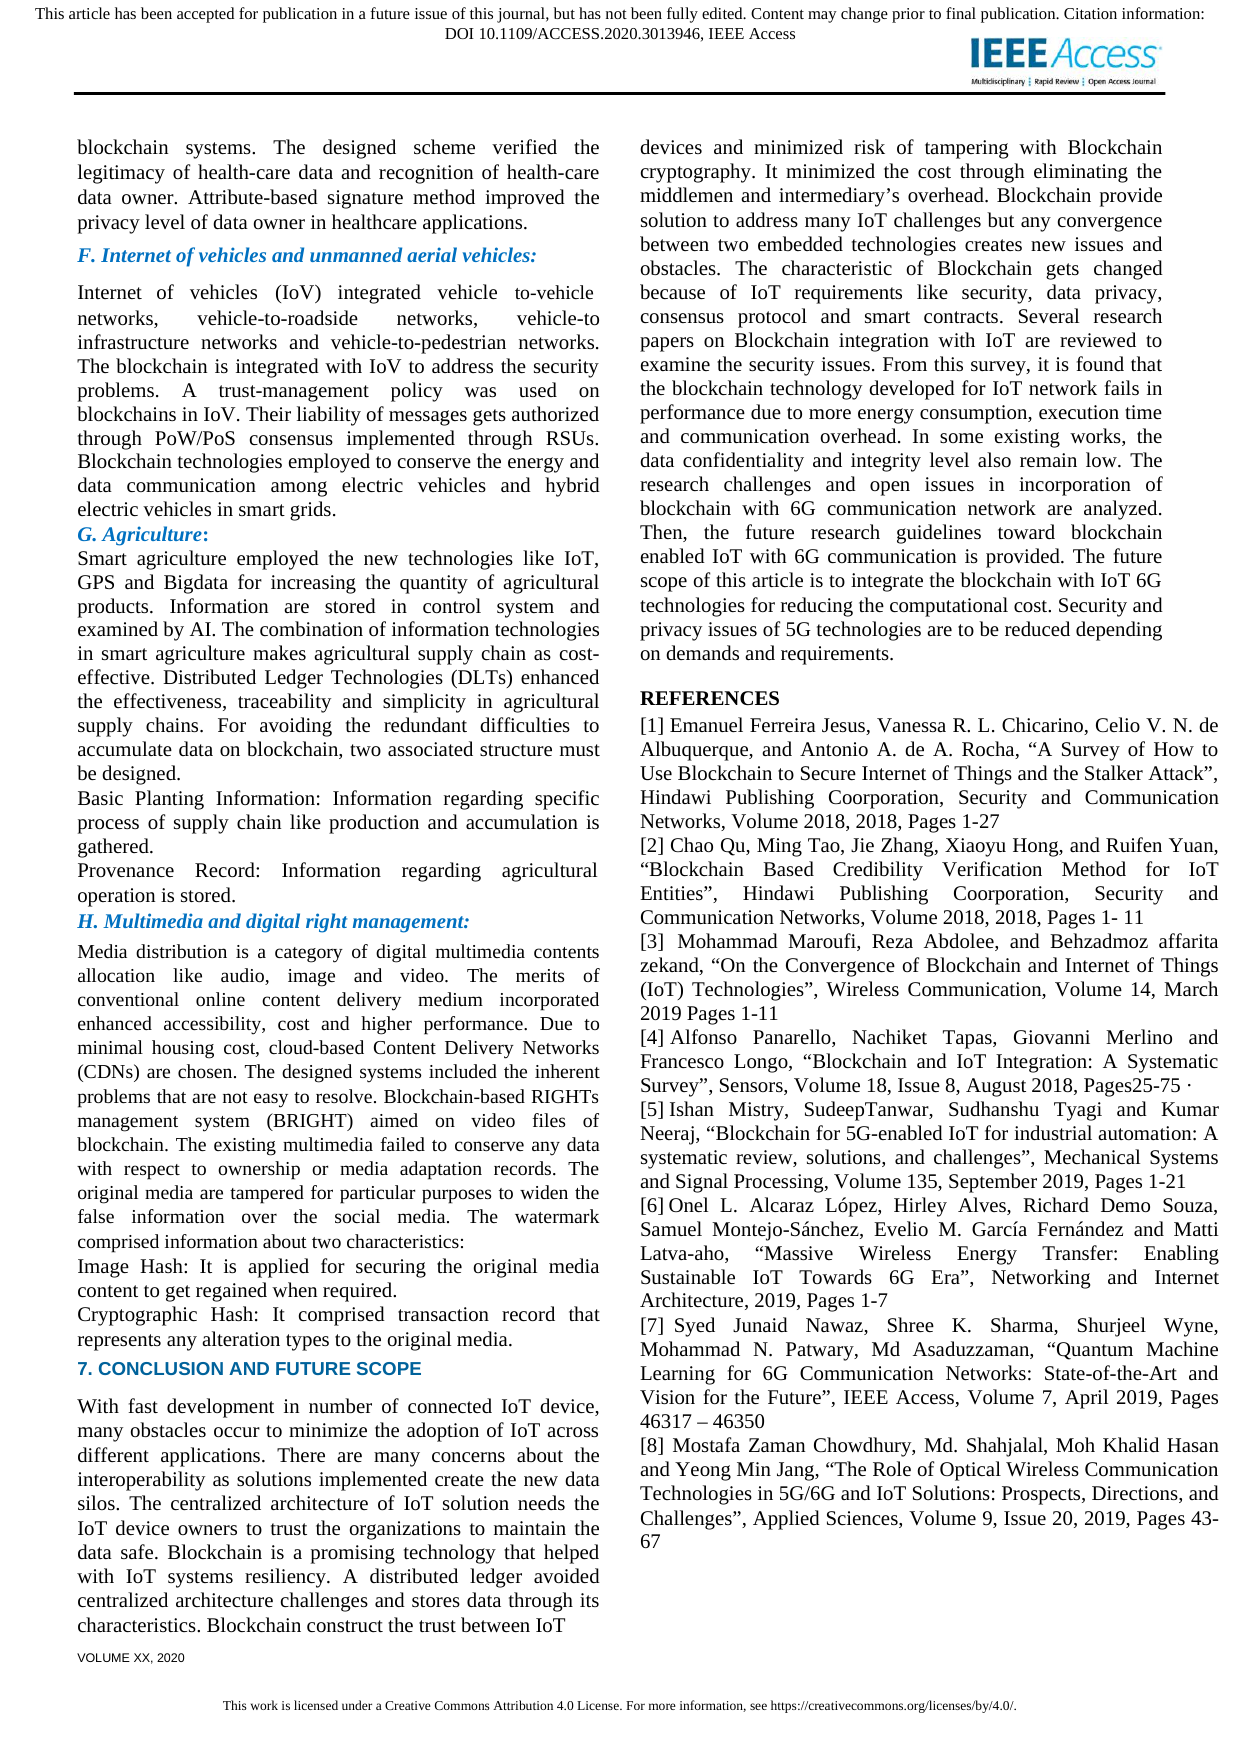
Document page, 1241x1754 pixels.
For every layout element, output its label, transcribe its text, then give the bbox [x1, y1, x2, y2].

text Provenance Record: Information regarding agricultural operation is stored. [77, 858, 598, 907]
text blockchain systems. The designed scheme verified the legitimacy of health-care data and recognition of health-care data owner. Attribute-based signature method improved the privacy level of data owner in healthcare applications. [77, 135, 600, 234]
list Onel L. Alcaraz López, Hirley Alves, Richard Demo Souza, Samuel Montejo-Sánchez, Evelio M. García Fernández and Matti Latva-aho, “Massive Wireless Energy Transfer: Enabling Sustainable IoT Towards 6G Era”, Networking and Internet Architecture, 2019, Pages 1-7 [640, 1193, 1219, 1312]
list Emanuel Ferreira Jesus, Vanessa R. L. Chicarino, Celio V. N. de Albuquerque, and Antonio A. de A. Rocha, “A Survey of How to Use Blockchain to Secure Internet of Things and the Stalker Attack”, Hindawi Publishing Coorporation, Security and Communication Networks, Volume 2018, 2018, Pages 1-27 [640, 713, 1219, 833]
list Mostafa Zaman Chowdhury, Md. Shahjalal, Moh Khalid Hasan and Yeong Min Jang, “The Role of Optical Wireless Communication Technologies in 5G/6G and IoT Solutions: Prospects, Directions, and Challenges”, Applied Sciences, Volume 9, Issue 20, 2019, Pages 43-67 [640, 1433, 1219, 1553]
text Smart agriculture employed the new technologies like IoT, GPS and Bigdata for increasing the quantity of agricultural products. Information are stored in control system and examined by AI. The combination of information technologies in smart agriculture makes agricultural supply chain as cost-effective. Distributed Ledger Technologies (DLTs) enhanced the effectiveness, traceability and simplicity in agricultural supply chains. For avoiding the redundant difficulties to accumulate data on blockchain, two associated structure must be designed. [77, 546, 600, 784]
text devices and minimized risk of tampering with Blockchain cryptography. It minimized the cost through eliminating the middlemen and intermediary’s overhead. Blockchain provide solution to address many IoT challenges but any convergence between two embedded technologies creates new issues and obstacles. The characteristic of Blockchain gets changed because of IoT requirements like security, data privacy, consensus protocol and smart contracts. Several research papers on Blockchain integration with IoT are reviewed to examine the security issues. From this survey, it is found that the blockchain technology developed for IoT network fails in performance due to more energy consumption, execution time and communication overhead. In some existing works, the data confidentiality and integrity level also remain low. The research challenges and open issues in incorporation of blockchain with 6G communication network are analyzed. Then, the future research guidelines toward blockchain enabled IoT with 6G communication is provided. The future scope of this article is to integrate the blockchain with IoT 6G technologies for reducing the computational cost. Security and privacy issues of 5G technologies are to be reduced depending on demands and requirements. [640, 135, 1163, 665]
list Chao Qu, Ming Tao, Jie Zhang, Xiaoyu Hong, and Ruifen Yuan, “Blockchain Based Credibility Verification Method for IoT Entities”, Hindawi Publishing Coorporation, Security and Communication Networks, Volume 2018, 2018, Pages 1- 11 [640, 833, 1219, 929]
list Mohammad Maroufi, Reza Abdolee, and Behzadmoz affarita zekand, “On the Convergence of Blockchain and Internet of Things (IoT) Technologies”, Wireless Communication, Volume 14, March 2019 Pages 1-11 [640, 929, 1219, 1024]
text Media distribution is a category of digital multimedia contents allocation like audio, image and video. The merits of conventional online content delivery medium incorporated enhanced accessibility, cost and higher performance. Due to minimal housing cost, cloud-based Content Delivery Networks (CDNs) are chosen. The designed systems included the inherent problems that are not easy to resolve. Blockchain-based RIGHTs management system (BRIGHT) aimed on video files of blockchain. The existing multimedia failed to conserve any data with respect to ownership or media adaptation records. The original media are tampered for particular purposes to widen the false information over the social media. The watermark comprised information about two characteristics: [77, 939, 600, 1252]
text Image Hash: It is applied for securing the original media content to get regained when required. [77, 1254, 600, 1302]
text F. Internet of vehicles and unmanned aerial vehicles: [77, 243, 600, 267]
text Basic Planting Information: Information regarding specific process of supply chain like production and accumulation is gathered. [77, 786, 600, 858]
text Internet of vehicles (IoV) integrated vehicle to-vehicle [77, 280, 600, 304]
list Ishan Mistry, SudeepTanwar, Sudhanshu Tyagi and Kumar Neeraj, “Blockchain for 5G-enabled IoT for industrial automation: A systematic review, solutions, and challenges”, Mechanical Systems and Signal Processing, Volume 135, September 2019, Pages 1-21 [640, 1097, 1219, 1193]
text 7. CONCLUSION AND FUTURE SCOPE [77, 1358, 600, 1379]
text With fast development in number of connected IoT device, many obstacles occur to minimize the adoption of IoT across different applications. There are many concerns about the interoperability as solutions implemented create the new data silos. The centralized architecture of IoT solution needs the IoT device owners to trust the organizations to maintain the data safe. Blockchain is a promising technology that helped with IoT systems resiliency. A distributed ledger avoided centralized architecture challenges and stores data through its characteristics. Blockchain construct the trust between IoT [77, 1394, 600, 1637]
text VOLUME XX, 2020 [77, 1651, 1219, 1665]
list Syed Junaid Nawaz, Shree K. Sharma, Shurjeel Wyne, Mohammad N. Patwary, Md Asaduzzaman, “Quantum Machine Learning for 6G Communication Networks: State-of-the-Art and Vision for the Future”, IEEE Access, Volume 7, April 2019, Pages 46317 – 46350 [640, 1313, 1219, 1433]
text REFERENCES [640, 686, 1219, 710]
text H. Multimedia and digital right management: [77, 909, 600, 933]
text This article has been accepted for publication in a future issue of this journal, but has not been fully edited. Content may change prior to final publication. Citation information: DOI 10.1109/ACCESS.2020.3013946, IEEE Access [21, 4, 1219, 43]
picture [970, 43, 1163, 87]
text G. Agriculture: [77, 522, 600, 546]
text networks, vehicle-to-roadside networks, vehicle-to infrastructure networks and vehicle-to-pedestrian networks. The blockchain is integrated with IoV to address the security problems. A trust-management policy was used on blockchains in IoV. Their liability of messages gets authorized through PoW/PoS consensus implemented through RSUs. Blockchain technologies employed to conserve the energy and data communication among electric vehicles and hybrid electric vehicles in smart grids. [77, 307, 600, 521]
list Alfonso Panarello, Nachiket Tapas, Giovanni Merlino and Francesco Longo, “Blockchain and IoT Integration: A Systematic Survey”, Sensors, Volume 18, Issue 8, August 2018, Pages25-75 · [640, 1024, 1219, 1097]
text Cryptographic Hash: It comprised transaction record that represents any alteration types to the original media. [77, 1302, 600, 1351]
text This work is licensed under a Creative Commons Attribution 4.0 License. For more information, see https://creativecommons.org/licenses/by/4.0/. [21, 1698, 1219, 1714]
